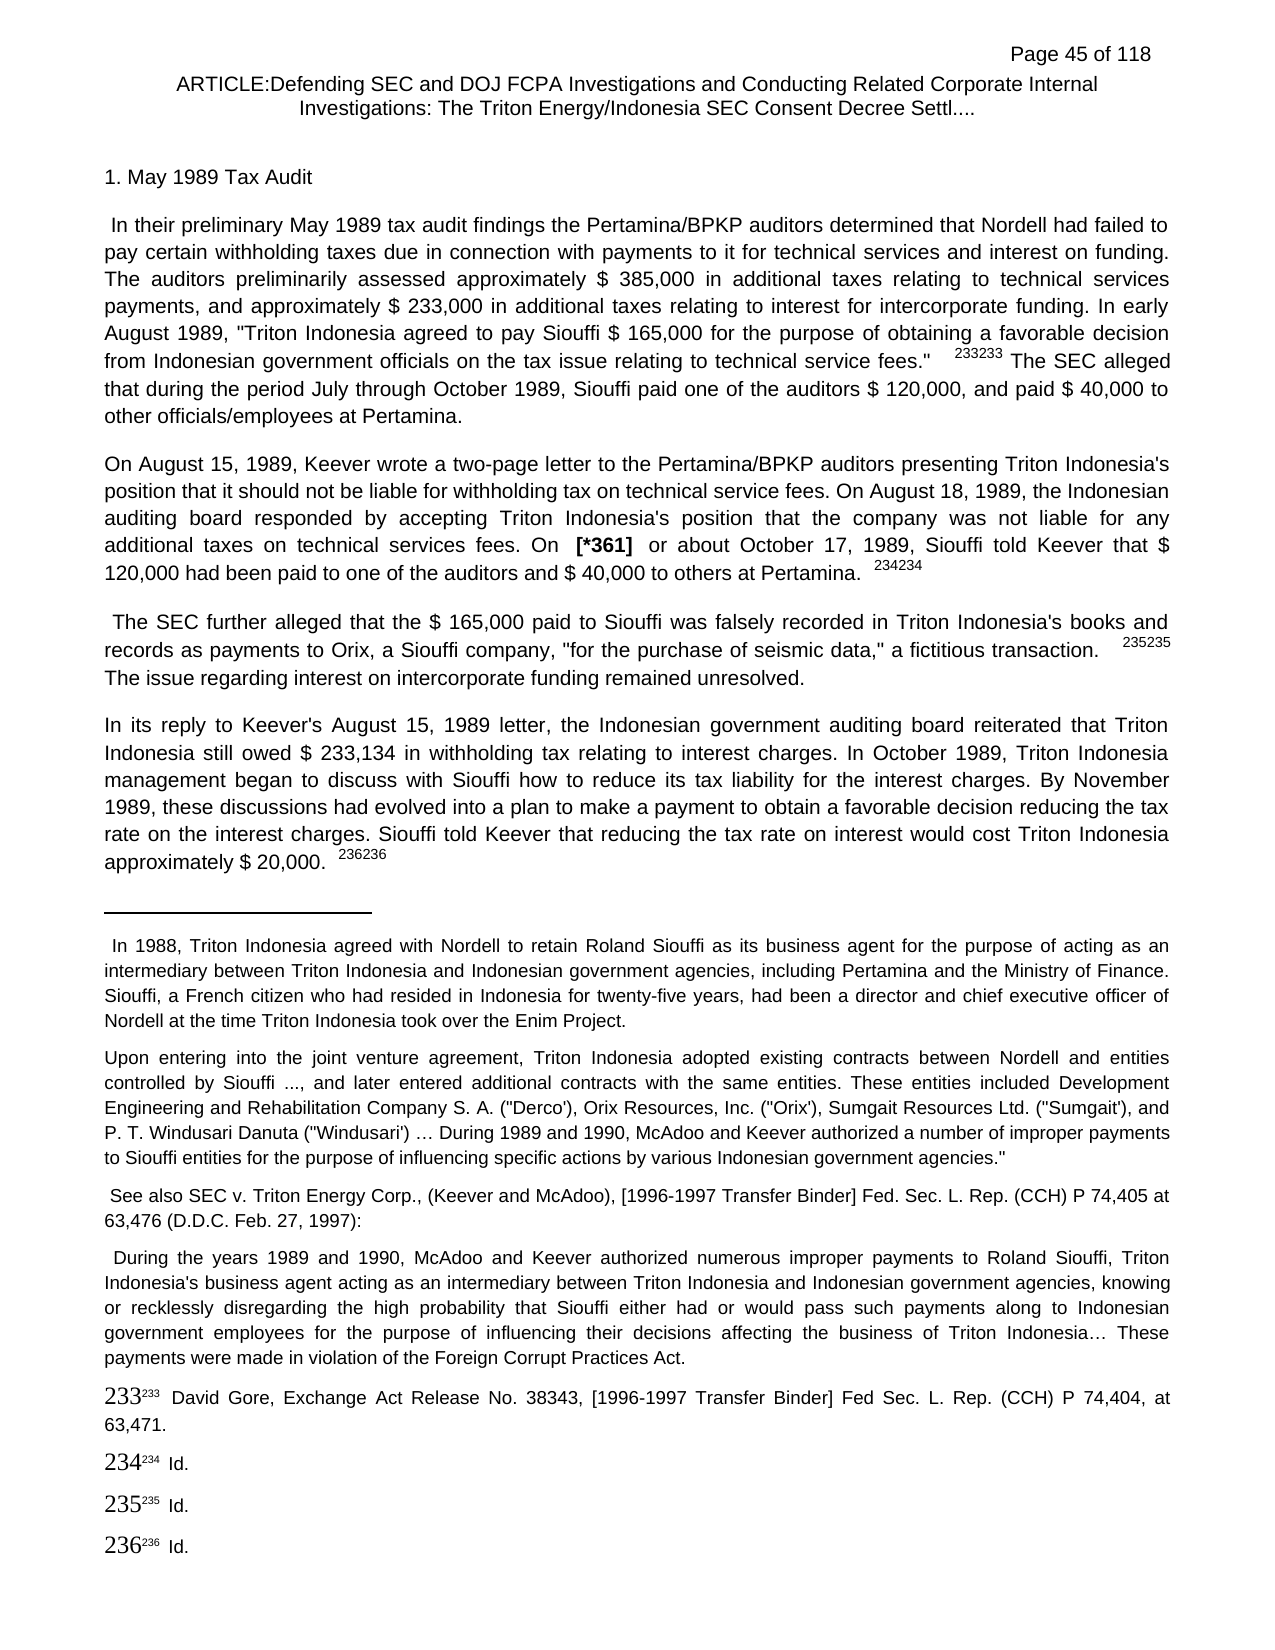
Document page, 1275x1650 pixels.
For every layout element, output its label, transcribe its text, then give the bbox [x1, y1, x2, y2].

text 1. May 1989 Tax Audit [104, 161, 1171, 188]
text On August 15, 1989, Keever wrote a two-page letter to the Pertamina/BPKP auditors presenting Triton Indonesia's position that it should not be liable for withholding tax on technical service fees. On August 18, 1989, the Indonesian auditing board responded by accepting Triton Indonesia's position that the company was not liable for any additional taxes on technical services fees. On [*361] or about October 17, 1989, Siouffi told Keever that $ 120,000 had been paid to one of the auditors and $ 40,000 to others at Pertamina. 234 [104, 448, 1171, 586]
text The SEC further alleged that the $ 165,000 paid to Siouffi was falsely recorded in Triton Indonesia's books and records as payments to Orix, a Siouffi company, "for the purchase of seismic data," a fictitious transaction. 235 The issue regarding interest on intercorporate funding remained unresolved. [104, 606, 1171, 689]
text In their preliminary May 1989 tax audit findings the Pertamina/BPKP auditors determined that Nordell had failed to pay certain withholding taxes due in connection with payments to it for technical services and interest on funding. The auditors preliminarily assessed approximately $ 385,000 in additional taxes relating to technical services payments, and approximately $ 233,000 in additional taxes relating to interest for intercorporate funding. In early August 1989, "Triton Indonesia agreed to pay Siouffi $ 165,000 for the purpose of obtaining a favorable decision from Indonesian government officials on the tax issue relating to technical service fees." 233 The SEC alleged that during the period July through October 1989, Siouffi paid one of the auditors $ 120,000, and paid $ 40,000 to other officials/employees at Pertamina. [104, 209, 1171, 428]
text In its reply to Keever's August 15, 1989 letter, the Indonesian government auditing board reiterated that Triton Indonesia still owed $ 233,134 in withholding tax relating to interest charges. In October 1989, Triton Indonesia management began to discuss with Siouffi how to reduce its tax liability for the interest charges. By November 1989, these discussions had evolved into a plan to make a payment to obtain a favorable decision reducing the tax rate on the interest charges. Siouffi told Keever that reducing the tax rate on interest would cost Triton Indonesia approximately $ 20,000. 236 [104, 710, 1171, 874]
